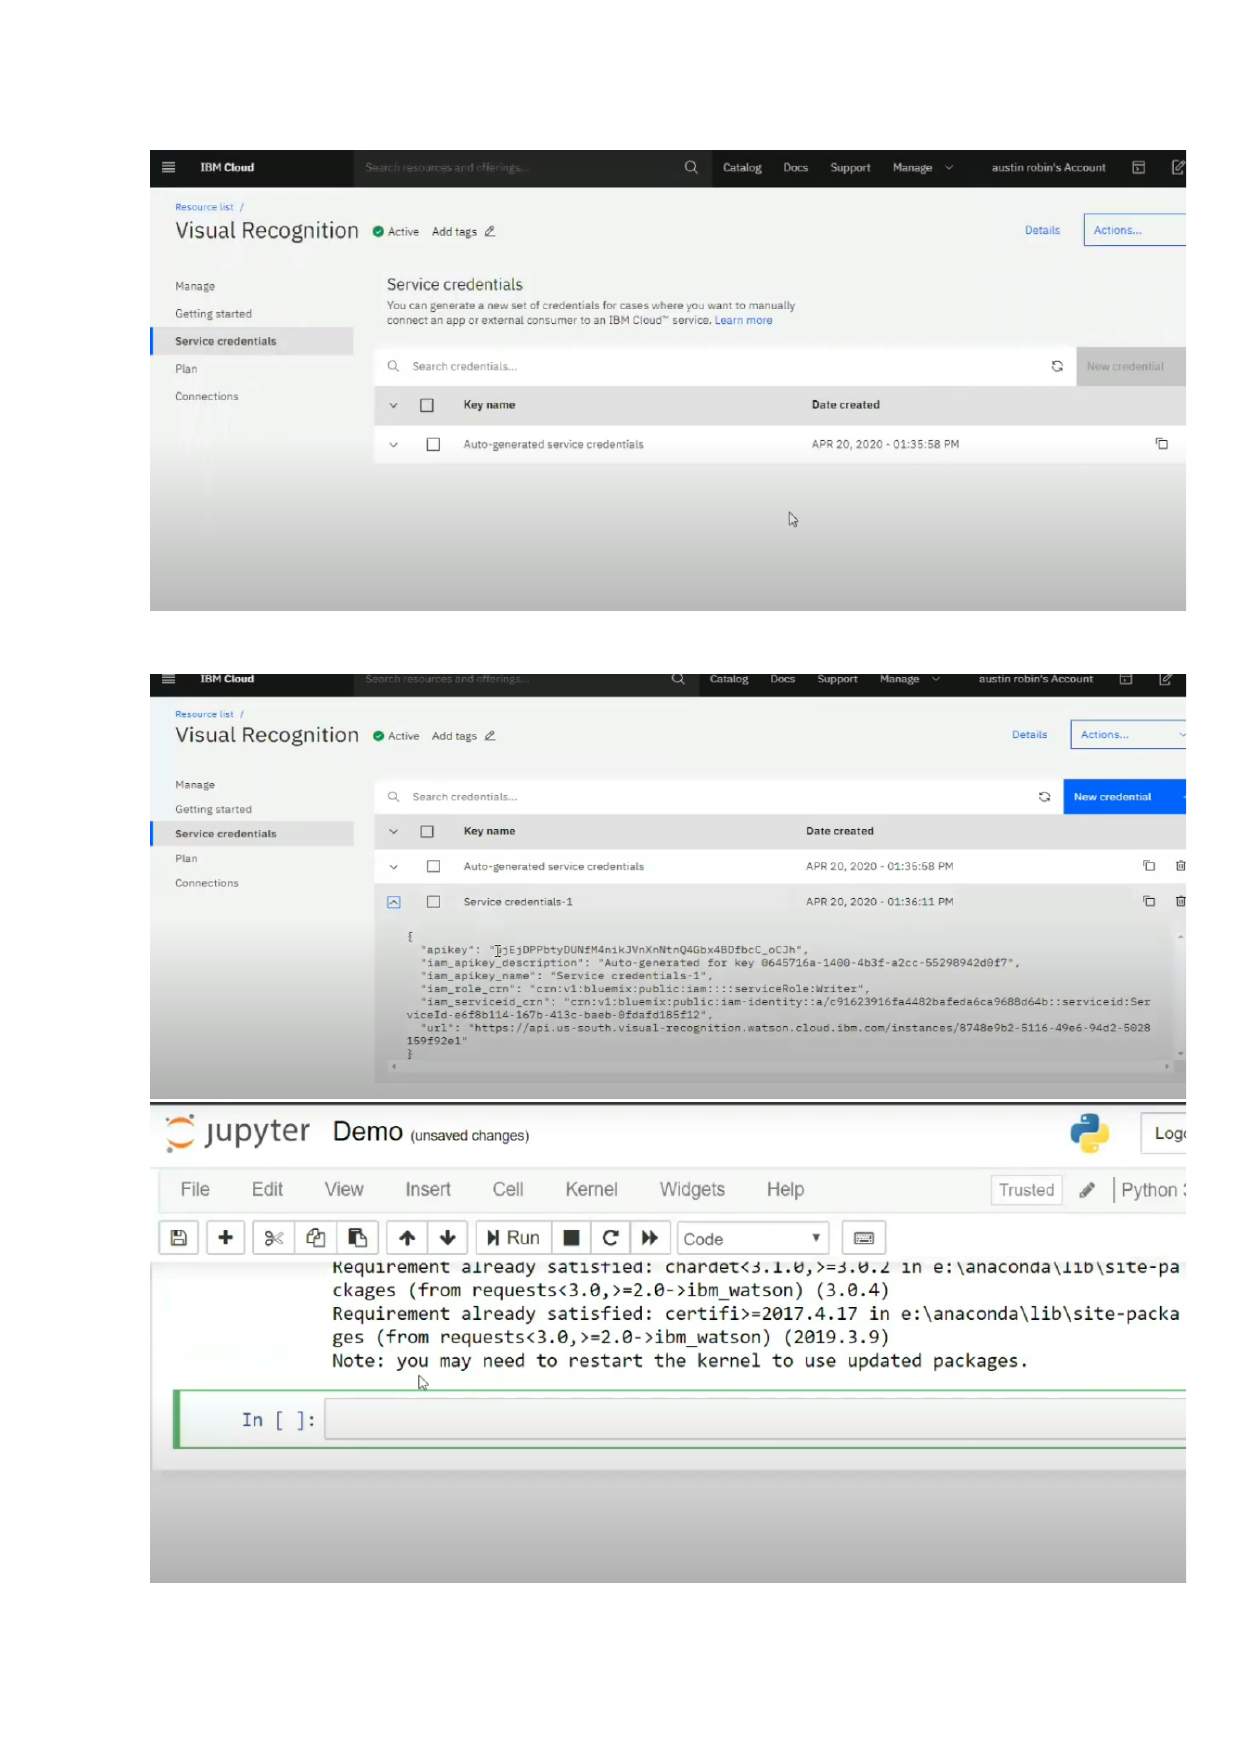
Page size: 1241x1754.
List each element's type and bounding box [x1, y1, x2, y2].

picture [150, 674, 1187, 1099]
picture [150, 1102, 1187, 1583]
picture [150, 150, 1187, 611]
